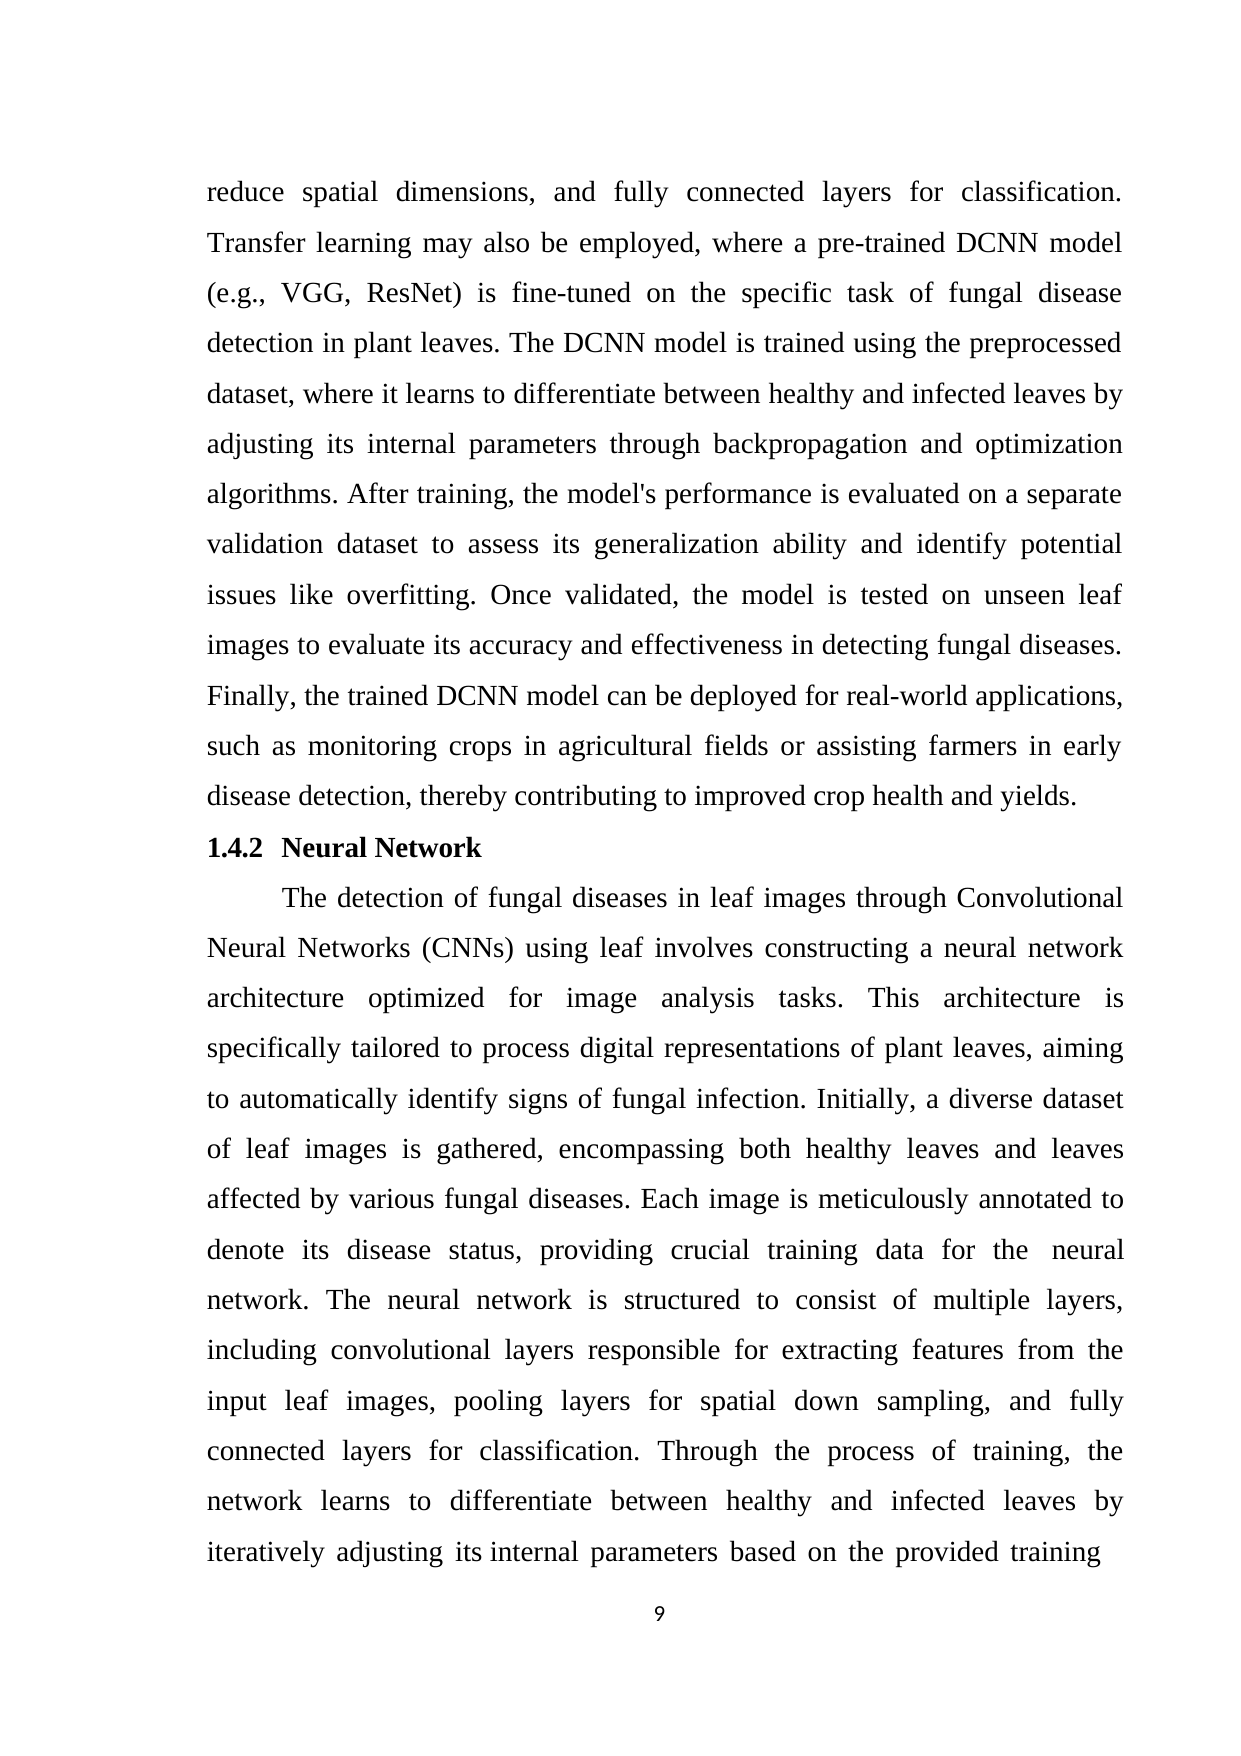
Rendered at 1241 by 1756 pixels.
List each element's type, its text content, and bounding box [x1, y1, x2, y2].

subtitle Neural Network [207, 830, 1188, 864]
text reduce spatial dimensions, and fully connected layers for classification. Transfer learning may also be employed, where a pre-trained DCNN model (e.g., VGG, ResNet) is fine-tuned on the specific task of fungal disease detection in plant leaves. The DCNN model is trained using the preprocessed dataset, where it learns to differentiate between healthy and infected leaves by adjusting its internal parameters through backpropagation and optimization algorithms. After training, the model's performance is evaluated on a separate validation dataset to assess its generalization ability and identify potential issues like overfitting. Once validated, the model is tested on unseen leaf images to evaluate its accuracy and effectiveness in detecting fungal diseases. Finally, the trained DCNN model can be deployed for real-world applications, such as monitoring crops in agricultural fields or assisting farmers in early disease detection, thereby contributing to improved crop health and yields. [207, 174, 1123, 812]
text The detection of fungal diseases in leaf images through Convolutional Neural Networks (CNNs) using leaf involves constructing a neural network architecture optimized for image analysis tasks. This architecture is specifically tailored to process digital representations of plant leaves, aiming to automatically identify signs of fungal infection. Initially, a diverse dataset of leaf images is gathered, encompassing both healthy leaves and leaves affected by various fungal diseases. Each image is meticulously annotated to denote its disease status, providing crucial training data for the neural network. The neural network is structured to consist of multiple layers, including convolutional layers responsible for extracting features from the input leaf images, pooling layers for spatial down sampling, and fully connected layers for classification. Through the process of training, the network learns to differentiate between healthy and infected leaves by iteratively adjusting its internal parameters based on the provided training [207, 880, 1124, 1567]
